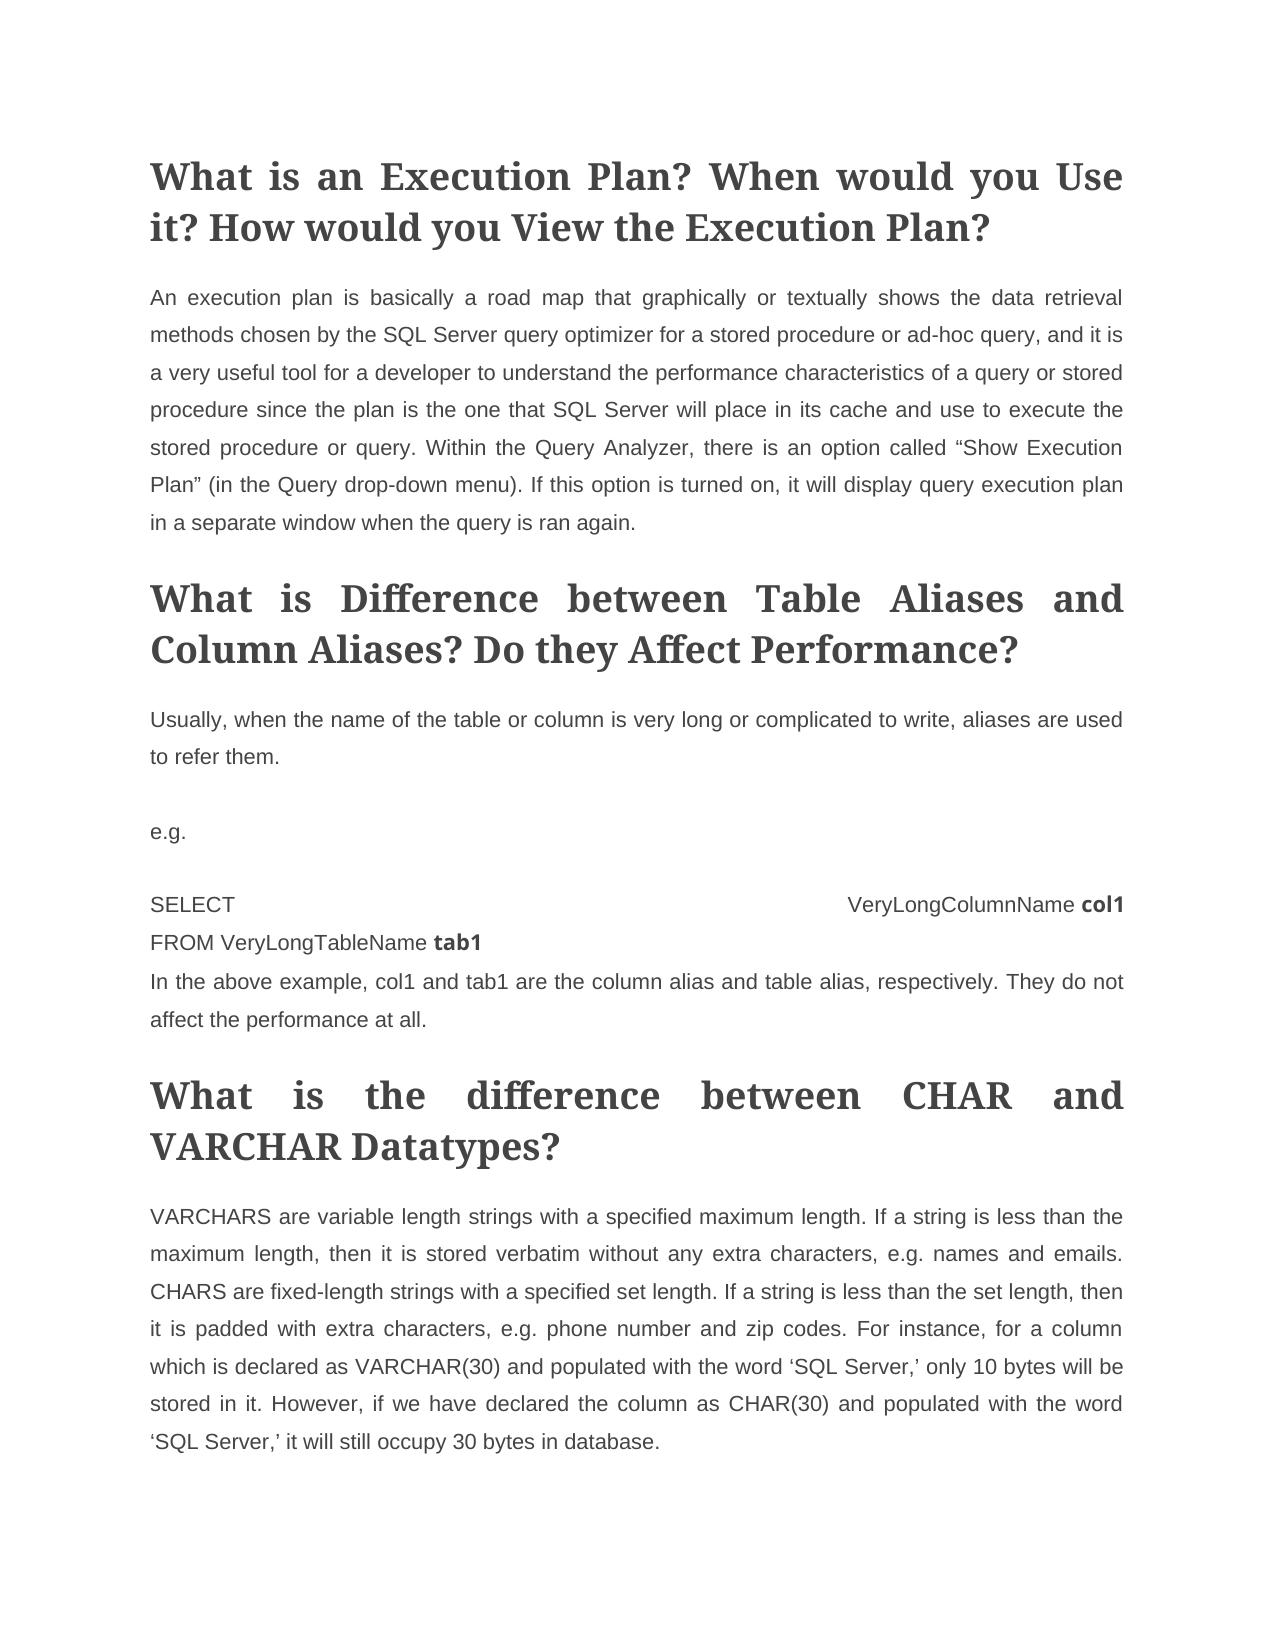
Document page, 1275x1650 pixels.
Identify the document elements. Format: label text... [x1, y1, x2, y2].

text Usually, when the name of the table or column is very long or complicated to write, aliases are used to refer them. [150, 694, 1125, 769]
text SELECT VeryLongColumnName col1 FROM VeryLongTableName tab1 [150, 882, 1125, 957]
text What is the difference between CHAR and VARCHAR Datatypes? [150, 1069, 1125, 1171]
text e.g. [150, 807, 1125, 844]
text VARCHARS are variable length strings with a specified maximum length. If a string is less than the maximum length, then it is stored verbatim without any extra characters, e.g. names and emails. CHARS are fixed-length strings with a specified set length. If a string is less than the set length, then it is padded with extra characters, e.g. phone number and zip codes. For instance, for a column which is declared as VARCHAR(30) and populated with the word ‘SQL Server,’ only 10 bytes will be stored in it. However, if we have declared the column as CHAR(30) and populated with the word ‘SQL Server,’ it will still occupy 30 bytes in database. [150, 1191, 1125, 1454]
subtitle What is an Execution Plan? When would you Use it? How would you View the Execution Plan? [150, 150, 1125, 252]
text In the above example, col1 and tab1 are the column alias and table alias, respectively. They do not affect the performance at all. [150, 957, 1125, 1032]
text An execution plan is basically a road map that graphically or textually shows the data retrieval methods chosen by the SQL Server query optimizer for a stored procedure or ad-hoc query, and it is a very useful tool for a developer to understand the performance characteristics of a query or stored procedure since the plan is the one that SQL Server will place in its cache and use to execute the stored procedure or query. Within the Query Analyzer, there is an option called “Show Execution Plan” (in the Query drop-down menu). If this option is turned on, it will display query execution plan in a separate window when the query is ran again. [150, 272, 1125, 534]
text What is Difference between Table Aliases and Column Aliases? Do they Affect Performance? [150, 572, 1125, 674]
